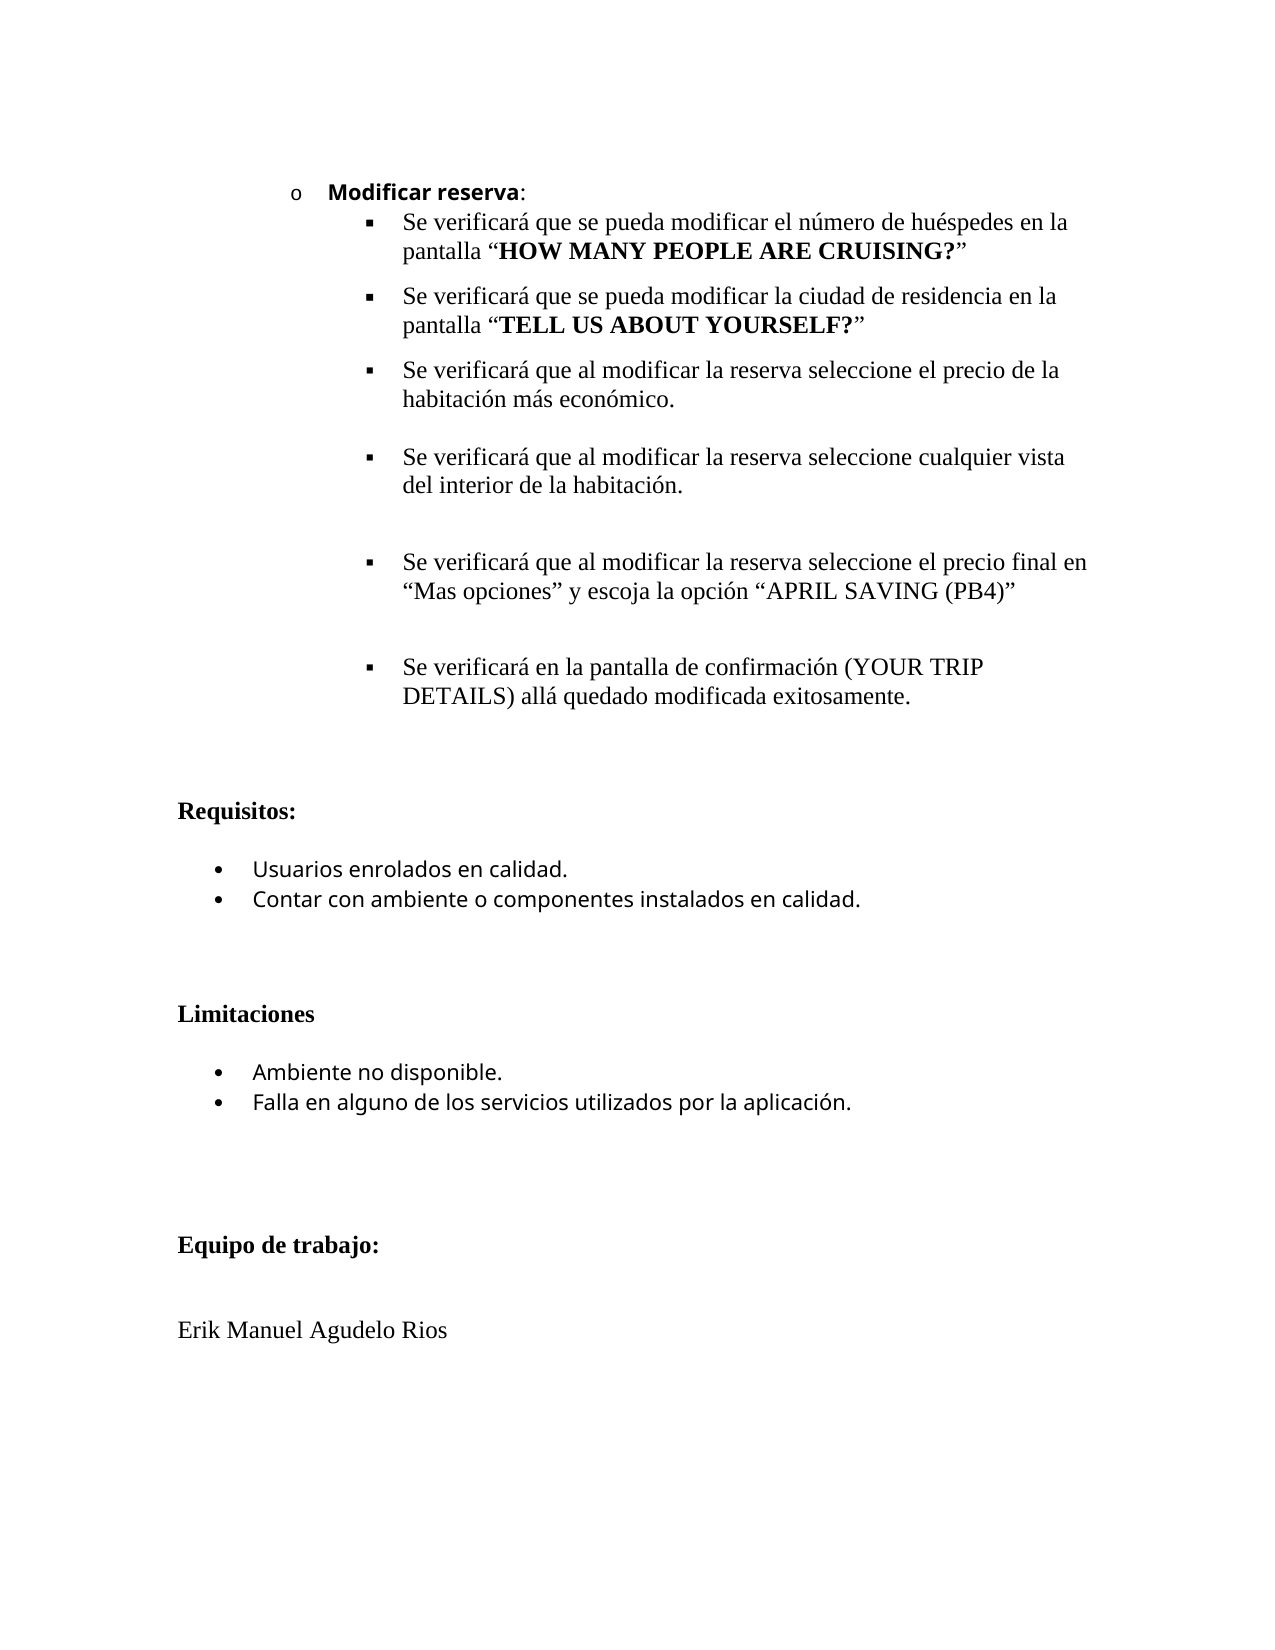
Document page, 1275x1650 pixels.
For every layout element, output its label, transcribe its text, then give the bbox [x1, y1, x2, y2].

list Usuarios enrolados en calidad. [215, 854, 1098, 884]
list Ambiente no disponible. [215, 1057, 1098, 1087]
list Modificar reserva: [290, 177, 1098, 207]
list Contar con ambiente o componentes instalados en calidad. [215, 884, 1098, 913]
text Equipo de trabajo: [177, 1230, 1098, 1315]
list Se verificará que se pueda modificar el número de huéspedes en la pantalla “HOW MANY PEOPLE ARE CRUISING?” [365, 207, 1098, 265]
text Erik Manuel Agudelo Rios [177, 1315, 1098, 1344]
list Se verificará que al modificar la reserva seleccione el precio final en “Mas opciones” y escoja la opción “APRIL SAVING (PB4)” [365, 547, 1098, 604]
list Se verificará que al modificar la reserva seleccione cualquier vista del interior de la habitación. [365, 442, 1098, 499]
text Limitaciones [177, 999, 1098, 1028]
list Se verificará que se pueda modificar la ciudad de residencia en la pantalla “TELL US ABOUT YOURSELF?” [365, 281, 1098, 339]
list Falla en alguno de los servicios utilizados por la aplicación. [215, 1087, 1098, 1117]
text Requisitos: [177, 796, 1098, 825]
list Se verificará en la pantalla de confirmación (YOUR TRIP DETAILS) allá quedado modificada exitosamente. [365, 652, 1098, 710]
list Se verificará que al modificar la reserva seleccione el precio de la habitación más económico. [365, 356, 1098, 413]
